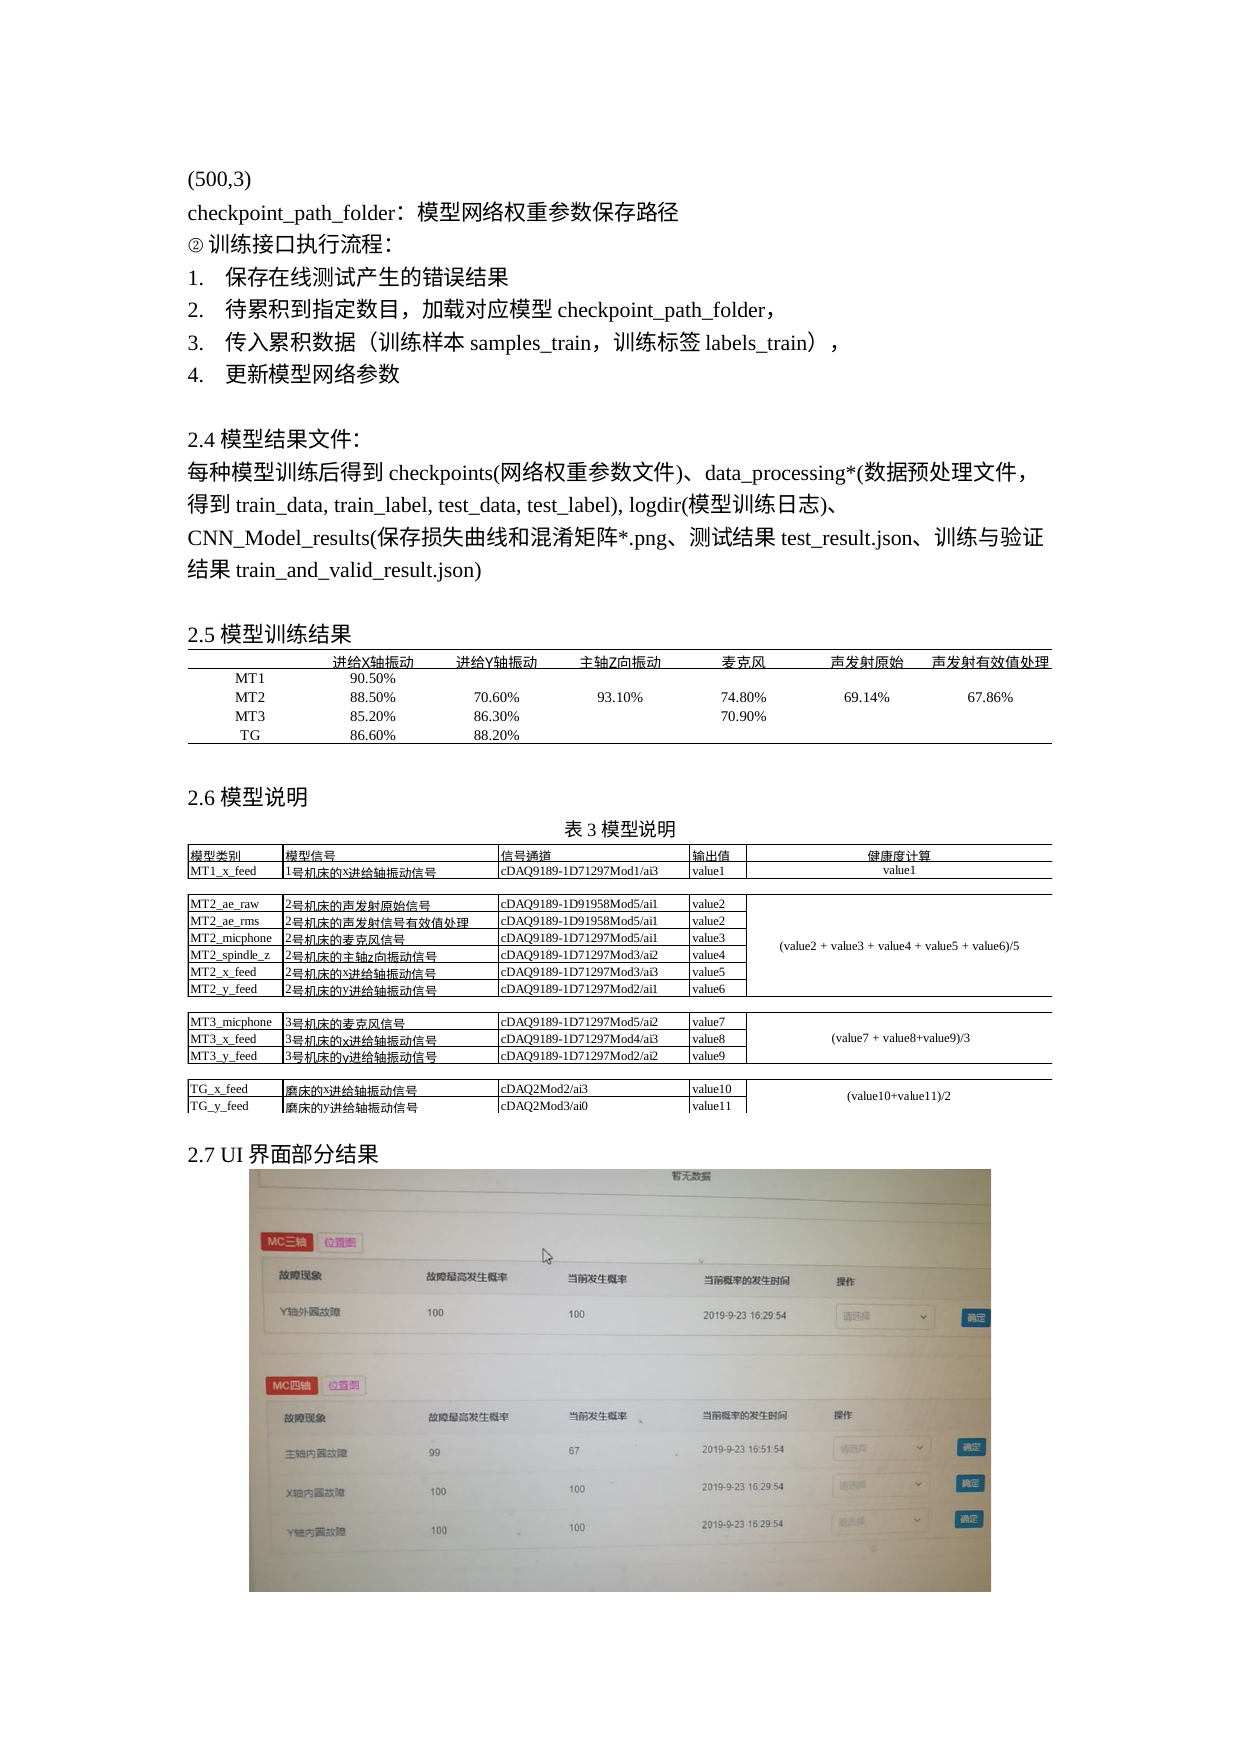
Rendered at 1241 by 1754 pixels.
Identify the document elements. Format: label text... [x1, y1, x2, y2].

text 每种模型训练后得到checkpoints(网络权重参数文件)、data_processing*(数据预处理文件，得到train_data, train_label, test_data, test_label), logdir(模型训练日志)、CNN_Model_results(保存损失曲线和混淆矩阵*.png、测试结果test_result.json、训练与验证结果train_and_valid_result.json) [187, 454, 1053, 584]
list 保存在线测试产生的错误结果 [187, 259, 1053, 292]
text 2.7 UI界面部分结果 [187, 1137, 1053, 1169]
text 2.5 模型训练结果 [187, 617, 1053, 649]
text checkpoint_path_folder：模型网络权重参数保存路径 [187, 194, 1053, 227]
text 2.4 模型结果文件： [187, 422, 1053, 454]
list 传入累积数据（训练样本samples_train，训练标签labels_train）， [187, 324, 1053, 357]
text 表3 模型说明 [187, 812, 1053, 844]
list 更新模型网络参数 [187, 357, 1053, 389]
text 2.6 模型说明 [187, 779, 1053, 812]
text ②训练接口执行流程： [187, 227, 1053, 259]
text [187, 162, 1053, 194]
list 待累积到指定数目，加载对应模型checkpoint_path_folder， [187, 292, 1053, 324]
picture [249, 1169, 992, 1592]
